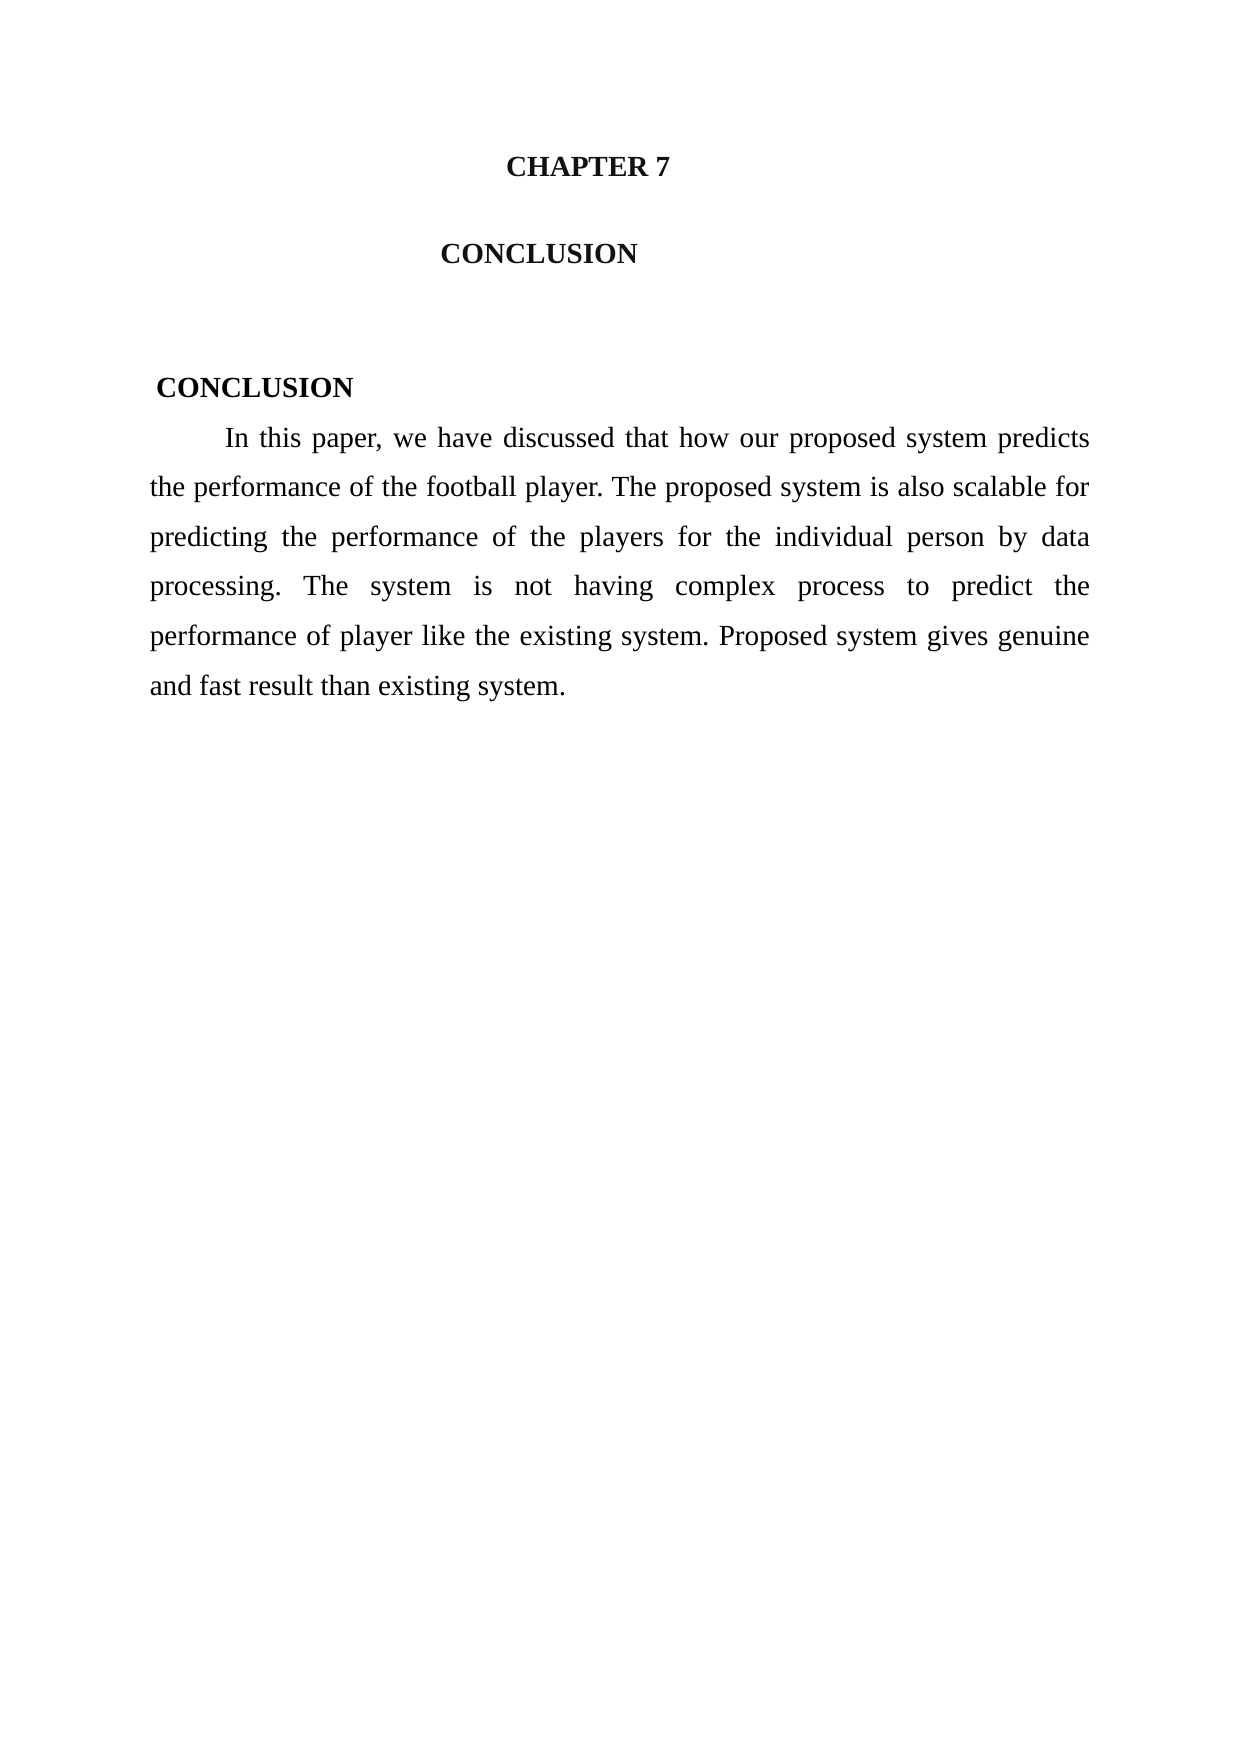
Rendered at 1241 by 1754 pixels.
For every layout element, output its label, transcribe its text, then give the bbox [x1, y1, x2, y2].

text CHAPTER 7 [148, 149, 1132, 183]
subtitle CONCLUSION [148, 370, 1132, 403]
text CONCLUSION [148, 236, 1132, 269]
text In this paper, we have discussed that how our proposed system predicts the performance of the football player. The proposed system is also scalable for predicting the performance of the players for the individual person by data processing. The system is not having complex process to predict the performance of player like the existing system. Proposed system gives genuine and fast result than existing system. [149, 420, 1091, 701]
